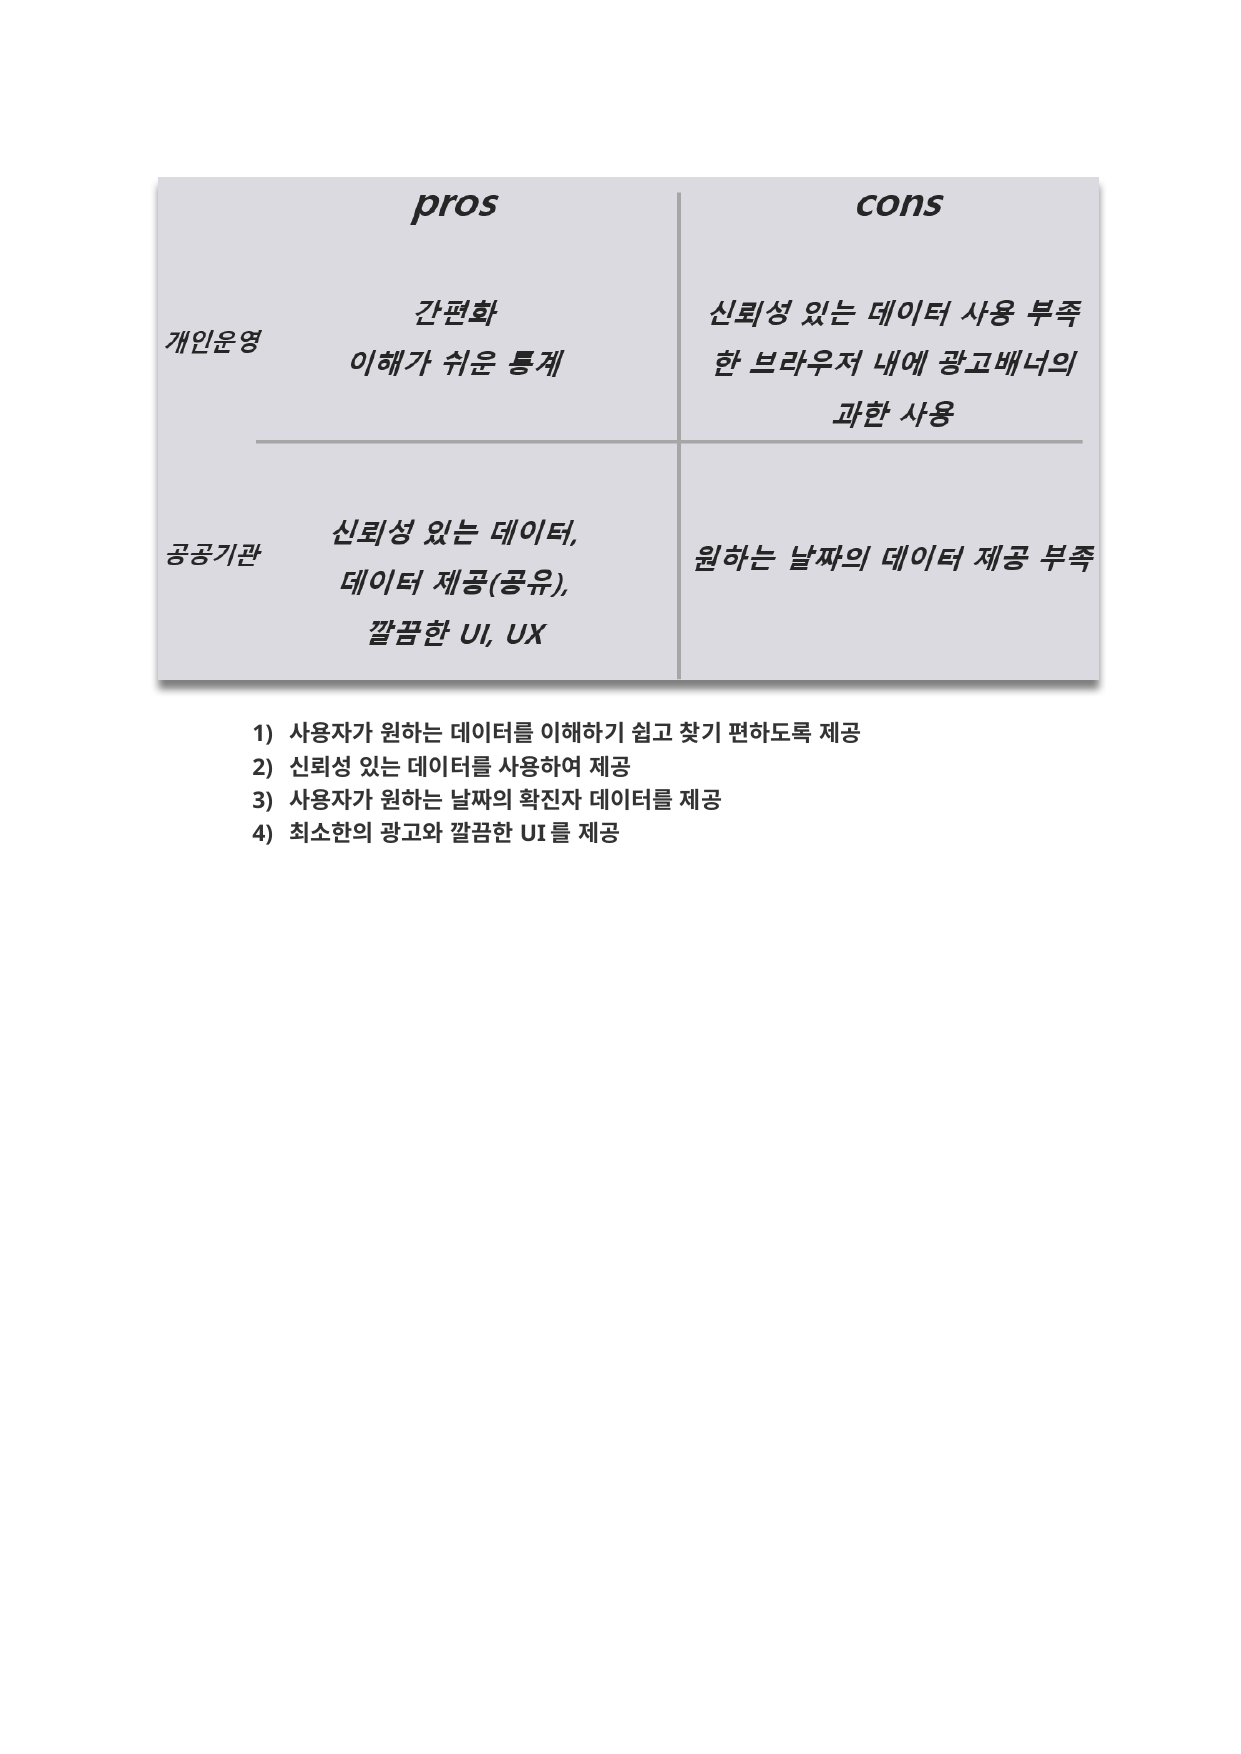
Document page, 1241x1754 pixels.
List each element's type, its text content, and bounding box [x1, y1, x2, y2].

picture [158, 177, 1099, 680]
list 사용자가 원하는 데이터를 이해하기 쉽고 찾기 편하도록 제공 [252, 715, 1090, 749]
list 신뢰성 있는 데이터를 사용하여 제공 [252, 749, 1090, 782]
list 사용자가 원하는 날짜의 확진자 데이터를 제공 [252, 782, 1090, 815]
list 최소한의 광고와 깔끔한 UI를 제공 [252, 815, 1090, 849]
